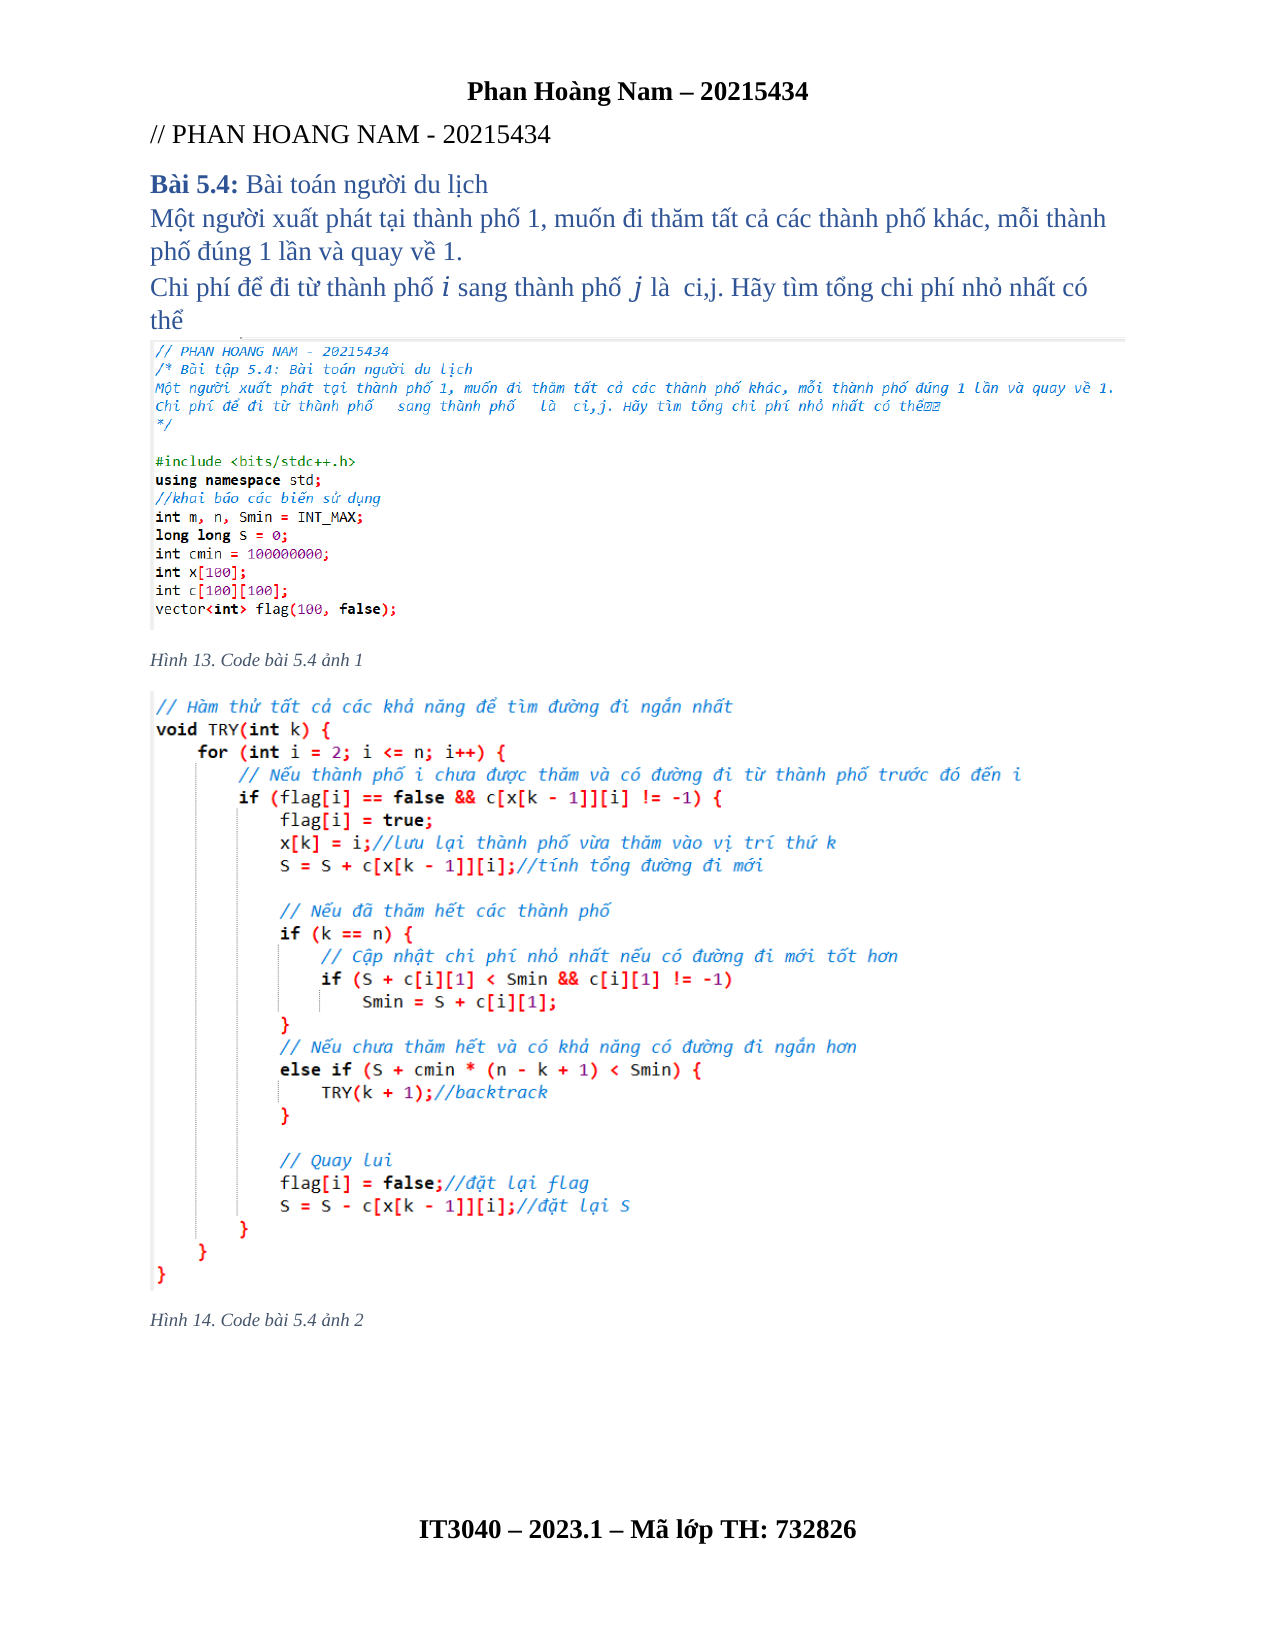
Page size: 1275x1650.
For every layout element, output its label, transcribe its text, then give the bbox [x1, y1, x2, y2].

picture [150, 691, 1125, 1291]
text Hình 14. Code bài 5.4 ảnh 2 [150, 1309, 1125, 1331]
subtitle Bài 5.4: Bài toán người du lịch Một người xuất phát tại thành phố 1, muốn đi thăm tất cả các thành phố khác, mỗi thành phố đúng 1 lần và quay về 1. Chi phí để đi từ thành phố 𝑖 sang thành phố 𝑗 là ci,j. Hãy tìm tổng chi phí nhỏ nhất có thể [150, 168, 1125, 335]
text Hình 13. Code bài 5.4 ảnh 1 [150, 649, 1125, 670]
picture [150, 337, 1125, 630]
text // PHAN HOANG NAM - 20215434 [150, 118, 1125, 149]
